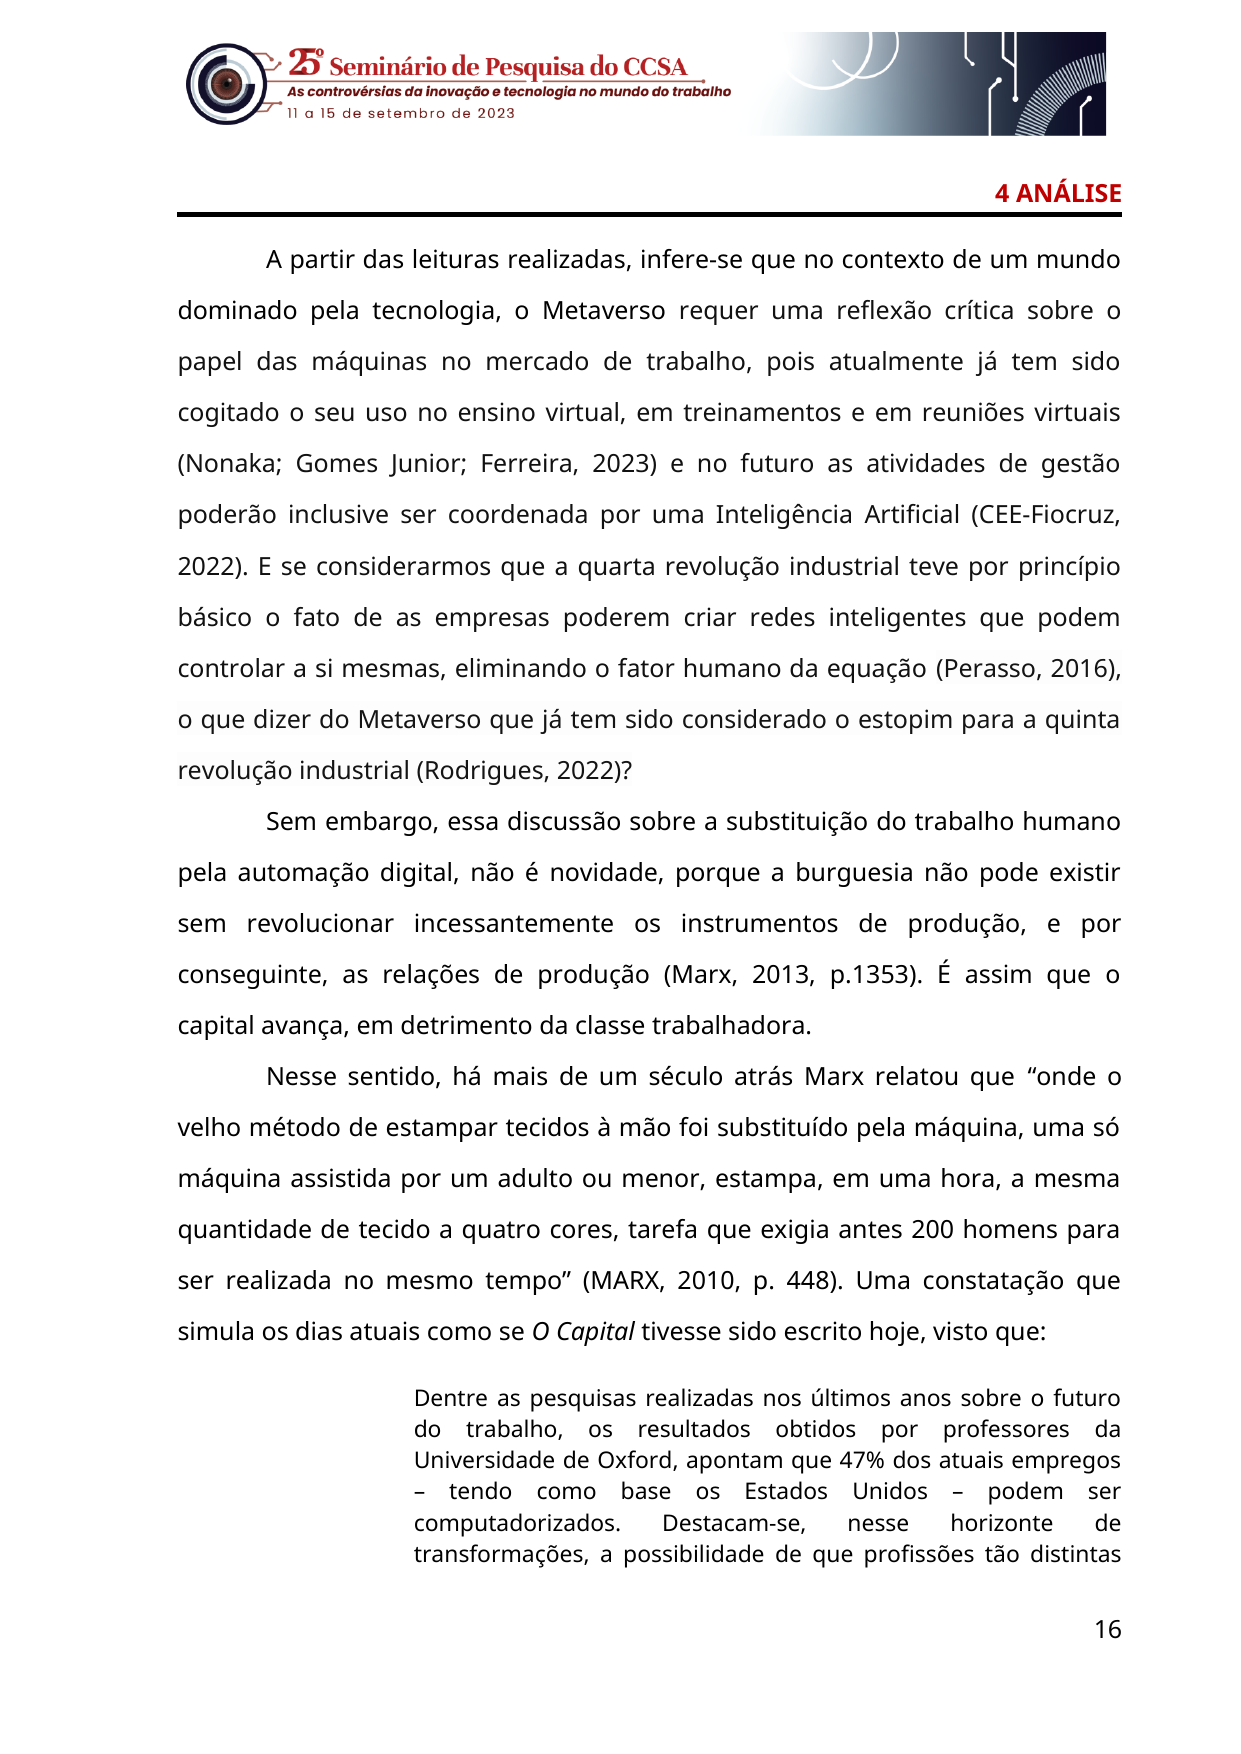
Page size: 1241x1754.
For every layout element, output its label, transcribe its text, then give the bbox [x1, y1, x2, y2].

picture [173, 32, 1107, 136]
text Sem embargo, essa discussão sobre a substituição do trabalho humano pela automação digital, não é novidade, porque a burguesia não pode existir sem revolucionar incessantemente os instrumentos de produção, e por conseguinte, as relações de produção (Marx, 2013, p.1353). É assim que o capital avança, em detrimento da classe trabalhadora. [177, 803, 1122, 1042]
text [413, 1381, 1122, 1569]
subtitle 4 ANÁLISE [177, 176, 1122, 212]
text A partir das leituras realizadas, infere-se que no contexto de um mundo dominado pela tecnologia, o Metaverso requer uma reflexão crítica sobre o papel das máquinas no mercado de trabalho, pois atualmente já tem sido cogitado o seu uso no ensino virtual, em treinamentos e em reuniões virtuais (Nonaka; Gomes Junior; Ferreira, 2023) e no futuro as atividades de gestão poderão inclusive ser coordenada por uma Inteligência Artificial (CEE-Fiocruz, 2022). E se considerarmos que a quarta revolução industrial teve por princípio básico o fato de as empresas poderem criar redes inteligentes que podem controlar a si mesmas, eliminando o fator humano da equação (Perasso, 2016), o que dizer do Metaverso que já tem sido considerado o estopim para a quinta revolução industrial (Rodrigues, 2022)? [177, 735, 1122, 786]
text A partir das leituras realizadas, infere-se que no contexto de um mundo dominado pela tecnologia, o Metaverso requer uma reflexão crítica sobre o papel das máquinas no mercado de trabalho, pois atualmente já tem sido cogitado o seu uso no ensino virtual, em treinamentos e em reuniões virtuais (Nonaka; Gomes Junior; Ferreira, 2023) e no futuro as atividades de gestão poderão inclusive ser coordenada por uma Inteligência Artificial (CEE-Fiocruz, 2022). E se considerarmos que a quarta revolução industrial teve por princípio básico o fato de as empresas poderem criar redes inteligentes que podem controlar a si mesmas, eliminando o fator humano da equação (Perasso, 2016), o que dizer do Metaverso que já tem sido considerado o estopim para a quinta revolução industrial (Rodrigues, 2022)? [177, 242, 1122, 701]
text Nesse sentido, há mais de um século atrás Marx relatou que “onde o velho método de estampar tecidos à mão foi substituído pela máquina, uma só máquina assistida por um adulto ou menor, estampa, em uma hora, a mesma quantidade de tecido a quatro cores, tarefa que exigia antes 200 homens para ser realizada no mesmo tempo” (MARX, 2010, p. 448). Uma constatação que simula os dias atuais como se O Capital tivesse sido escrito hoje, visto que: [177, 1058, 1122, 1348]
